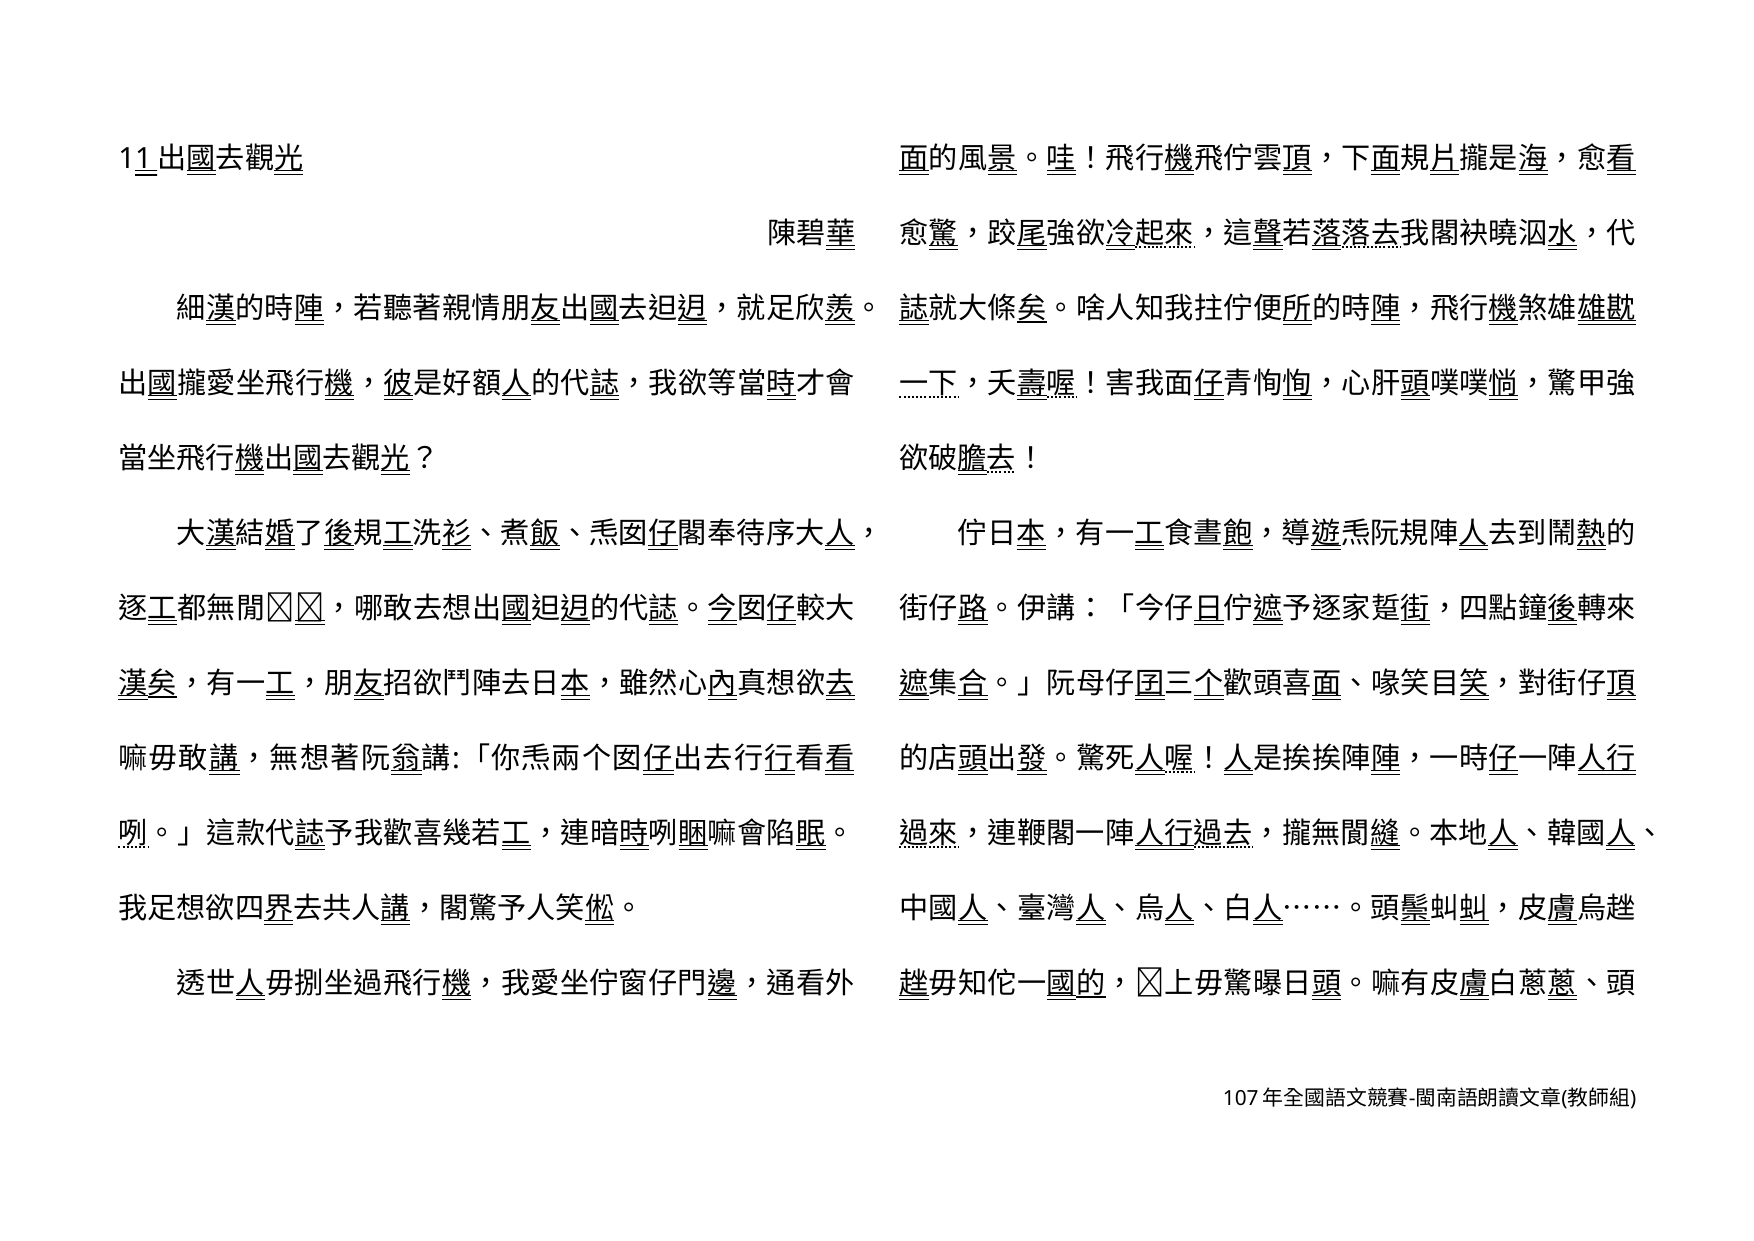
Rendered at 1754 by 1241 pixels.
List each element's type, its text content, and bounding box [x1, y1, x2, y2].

text 大漢結婚了後規工洗衫、煮飯、𤆬囡仔閣奉待序大人，逐工都無閒𩑾𩑾，哪敢去想出國𨑨迌的代誌。今囡仔較大漢矣，有一工，朋友招欲鬥陣去日本，雖然心內真想欲去嘛毋敢講，無想著阮翁講:「你𤆬兩个囡仔出去行行看看咧。」這款代誌予我歡喜幾若工，連暗時咧睏嘛會陷眠。我足想欲四界去共人講，閣驚予人笑倯。 [118, 493, 855, 943]
text 陳碧華 [118, 193, 855, 268]
text 11出國去觀光 [118, 118, 855, 193]
text 透世人毋捌坐過飛行機，我愛坐佇窗仔門邊，通看外面的風景。哇！飛行機飛佇雲頂，下面規片攏是海，愈看愈驚，跤尾強欲冷起來，這聲若落落去我閣袂曉泅水，代誌就大條矣。啥人知我拄佇便所的時陣，飛行機煞雄雄㽎一下，夭壽喔！害我面仔青恂恂，心肝頭噗噗惝，驚甲強欲破膽去！ [899, 118, 1636, 493]
text 細漢的時陣，若聽著親情朋友出國去𨑨迌，就足欣羨。出國攏愛坐飛行機，彼是好額人的代誌，我欲等當時才會當坐飛行機出國去觀光？ [118, 268, 855, 493]
text 透世人毋捌坐過飛行機，我愛坐佇窗仔門邊，通看外面的風景。哇！飛行機飛佇雲頂，下面規片攏是海，愈看愈驚，跤尾強欲冷起來，這聲若落落去我閣袂曉泅水，代誌就大條矣。啥人知我拄佇便所的時陣，飛行機煞雄雄㽎一下，夭壽喔！害我面仔青恂恂，心肝頭噗噗惝，驚甲強欲破膽去！ [118, 943, 855, 1018]
